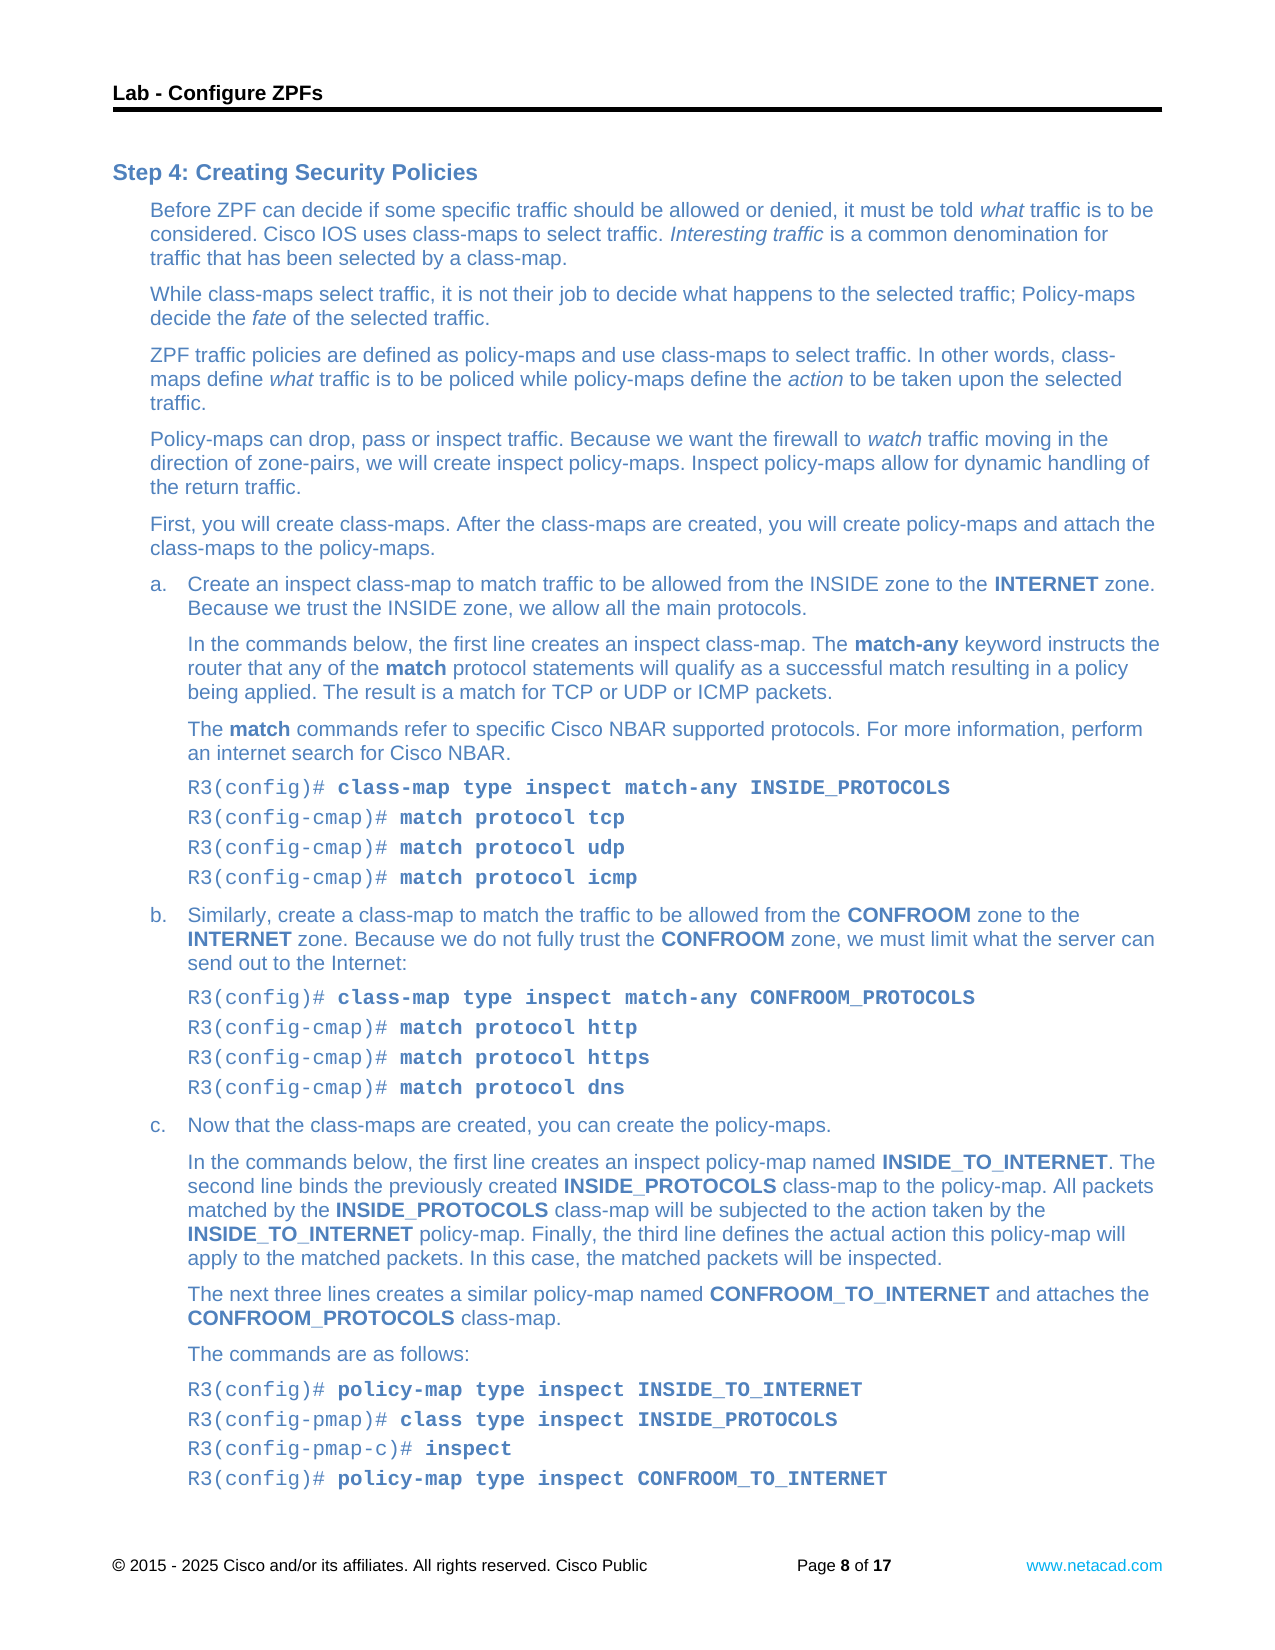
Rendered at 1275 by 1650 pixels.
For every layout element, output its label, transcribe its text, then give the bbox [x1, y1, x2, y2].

text Now that the class-maps are created, you can create the policy-maps. [150, 1113, 1162, 1137]
text R3(config-cmap)# match protocol icmp [187, 867, 1162, 890]
text R3(config-pmap)# class type inspect INSIDE_PROTOCOLS [187, 1408, 1162, 1432]
text In the commands below, the first line creates an inspect policy-map named INSIDE_TO_INTERNET. The second line binds the previously created INSIDE_PROTOCOLS class-map to the policy-map. All packets matched by the INSIDE_PROTOCOLS class-map will be subjected to the action taken by the INSIDE_TO_INTERNET policy-map. Finally, the third line defines the actual action this policy-map will apply to the matched packets. In this case, the matched packets will be inspected. [187, 1149, 1162, 1269]
text R3(config-cmap)# match protocol udp [187, 837, 1162, 860]
text R3(config)# class-map type inspect match-any CONFROOM_PROTOCOLS [187, 987, 1162, 1011]
text R3(config)# policy-map type inspect INSIDE_TO_INTERNET [187, 1379, 1162, 1402]
text ZPF traffic policies are defined as policy-maps and use class-maps to select traffic. In other words, class-maps define what traffic is to be policed while policy-maps define the action to be taken upon the selected traffic. [150, 343, 1162, 414]
text Create an inspect class-map to match traffic to be allowed from the INSIDE zone to the INTERNET zone. Because we trust the INSIDE zone, we allow all the main protocols. [150, 572, 1162, 620]
text R3(config)# class-map type inspect match-any INSIDE_PROTOCOLS [187, 777, 1162, 801]
text The next three lines creates a similar policy-map named CONFROOM_TO_INTERNET and attaches the CONFROOM_PROTOCOLS class-map. [187, 1282, 1162, 1330]
text While class-maps select traffic, it is not their job to decide what happens to the selected traffic; Policy-maps decide the fate of the selected traffic. [150, 282, 1162, 330]
text R3(config-pmap-c)# inspect [187, 1438, 1162, 1462]
text First, you will create class-maps. After the class-maps are created, you will create policy-maps and attach the class-maps to the policy-maps. [150, 511, 1162, 559]
text The match commands refer to specific Cisco NBAR supported protocols. For more information, perform an internet search for Cisco NBAR. [187, 717, 1162, 764]
text Before ZPF can decide if some specific traffic should be allowed or denied, it must be told what traffic is to be considered. Cisco IOS uses class-maps to select traffic. Interesting traffic is a common denomination for traffic that has been selected by a class-map. [150, 198, 1162, 270]
text Policy-maps can drop, pass or inspect traffic. Because we want the firewall to watch traffic moving in the direction of zone-pairs, we will create inspect policy-maps. Inspect policy-maps allow for dynamic handling of the return traffic. [150, 427, 1162, 499]
text R3(config)# policy-map type inspect CONFROOM_TO_INTERNET [187, 1468, 1162, 1492]
text R3(config-cmap)# match protocol dns [187, 1077, 1162, 1101]
text R3(config-cmap)# match protocol tcp [187, 807, 1162, 831]
text In the commands below, the first line creates an inspect class-map. The match-any keyword instructs the router that any of the match protocol statements will qualify as a successful match resulting in a policy being applied. The result is a match for TCP or UDP or ICMP packets. [187, 632, 1162, 704]
subtitle Creating Security Policies [112, 159, 1162, 185]
text R3(config-cmap)# match protocol http [187, 1017, 1162, 1041]
text R3(config-cmap)# match protocol https [187, 1047, 1162, 1071]
text Similarly, create a class-map to match the traffic to be allowed from the CONFROOM zone to the INTERNET zone. Because we do not fully trust the CONFROOM zone, we must limit what the server can send out to the Internet: [150, 903, 1162, 975]
text The commands are as follows: [187, 1342, 1162, 1366]
